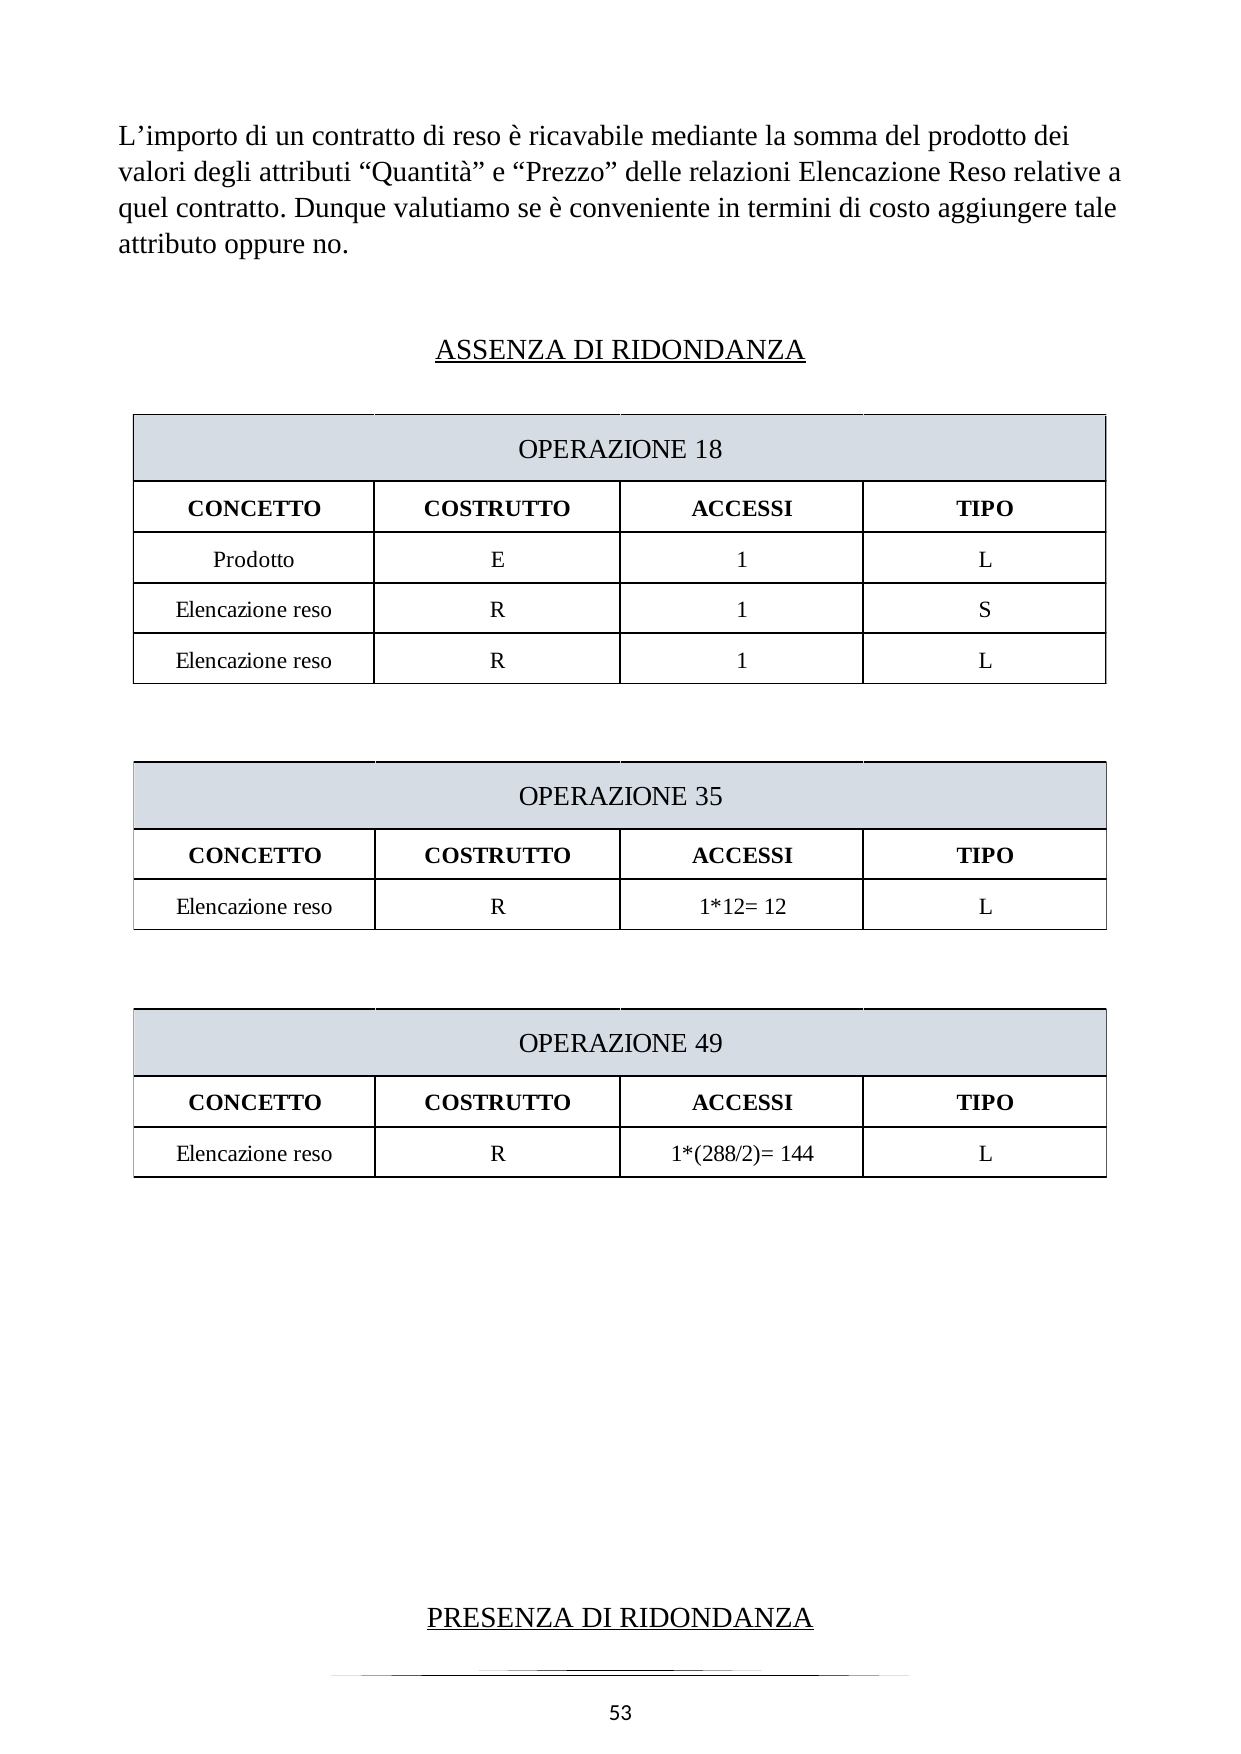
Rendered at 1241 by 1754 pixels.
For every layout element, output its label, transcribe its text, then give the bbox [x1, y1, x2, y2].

text L’importo di un contratto di reso è ricavabile mediante la somma del prodotto dei valori degli attributi “Quantità” e “Prezzo” delle relazioni Elencazione Reso relative a quel contratto. Dunque valutiamo se è conveniente in termini di costo aggiungere tale attributo oppure no. [118, 118, 1122, 260]
text PRESENZA DI RIDONDANZA [118, 1600, 1122, 1633]
text ASSENZA DI RIDONDANZA [118, 332, 1122, 366]
